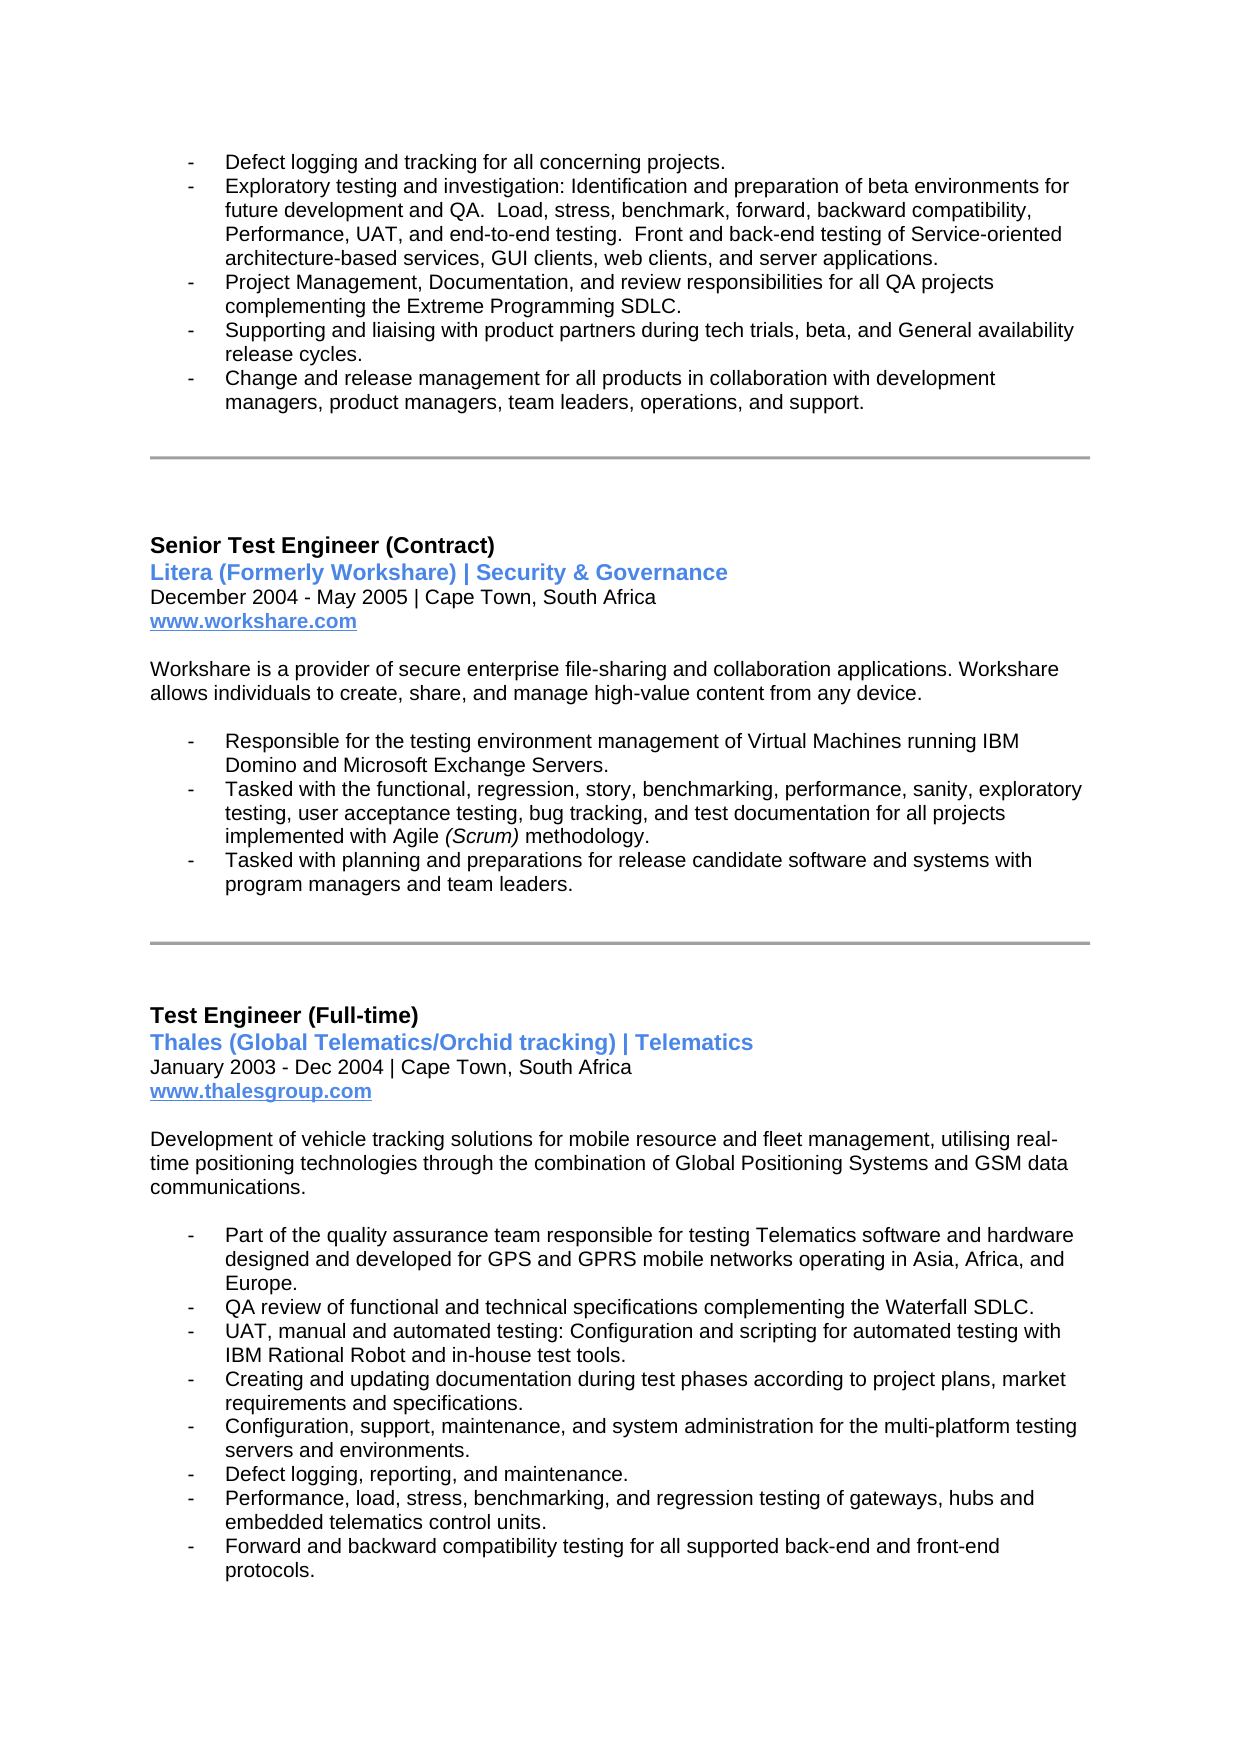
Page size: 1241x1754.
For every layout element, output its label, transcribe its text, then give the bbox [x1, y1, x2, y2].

list Tasked with the functional, regression, story, benchmarking, performance, sanity, exploratory testing, user acceptance testing, bug tracking, and test documentation for all projects implemented with Agile (Scrum) methodology. [187, 776, 1090, 848]
list Supporting and liaising with product partners during tech trials, beta, and General availability release cycles. [187, 318, 1090, 366]
list Part of the quality assurance team responsible for testing Telematics software and hardware designed and developed for GPS and GPRS mobile networks operating in Asia, Africa, and Europe. [187, 1223, 1090, 1294]
text Workshare is a provider of secure enterprise file-sharing and collaboration applications. Workshare allows individuals to create, share, and manage high-value content from any device. [150, 657, 1090, 704]
list Configuration, support, maintenance, and system administration for the multi-platform testing servers and environments. [187, 1414, 1090, 1462]
text Senior Test Engineer (Contract) [150, 532, 1090, 558]
list Defect logging, reporting, and maintenance. [187, 1462, 1090, 1486]
list Exploratory testing and investigation: Identification and preparation of beta environments for future development and QA. Load, stress, benchmark, forward, backward compatibility, Performance, UAT, and end-to-end testing. Front and back-end testing of Service-oriented architecture-based services, GUI clients, web clients, and server applications. [187, 174, 1090, 270]
list Change and release management for all products in collaboration with development managers, product managers, team leaders, operations, and support. [187, 366, 1090, 413]
list Creating and updating documentation during test phases according to project plans, market requirements and specifications. [187, 1366, 1090, 1414]
text www.workshare.com [150, 609, 1090, 633]
text Test Engineer (Full-time) [150, 1002, 1090, 1029]
list Defect logging and tracking for all concerning projects. [187, 150, 1090, 174]
text January 2003 - Dec 2004 | Cape Town, South Africa [150, 1055, 1090, 1079]
list Project Management, Documentation, and review responsibilities for all QA projects complementing the Extreme Programming SDLC. [187, 270, 1090, 318]
list Tasked with planning and preparations for release candidate software and systems with program managers and team leaders. [187, 848, 1090, 896]
list QA review of functional and technical specifications complementing the Waterfall SDLC. [187, 1294, 1090, 1318]
list Responsible for the testing environment management of Virtual Machines running IBM Domino and Microsoft Exchange Servers. [187, 728, 1090, 776]
text Development of vehicle tracking solutions for mobile resource and fleet management, utilising real-time positioning technologies through the combination of Global Positioning Systems and GSM data communications. [150, 1127, 1090, 1199]
list Performance, load, stress, benchmarking, and regression testing of gateways, hubs and embedded telematics control units. [187, 1486, 1090, 1534]
list Forward and backward compatibility testing for all supported back-end and front-end protocols. [187, 1534, 1090, 1582]
text Litera (Formerly Workshare) | Security & Governance [150, 558, 1090, 585]
list UAT, manual and automated testing: Configuration and scripting for automated testing with IBM Rational Robot and in-house test tools. [187, 1318, 1090, 1366]
text December 2004 - May 2005 | Cape Town, South Africa [150, 585, 1090, 609]
text www.thalesgroup.com [150, 1079, 1090, 1103]
text Thales (Global Telematics/Orchid tracking) | Telematics [150, 1029, 1090, 1055]
